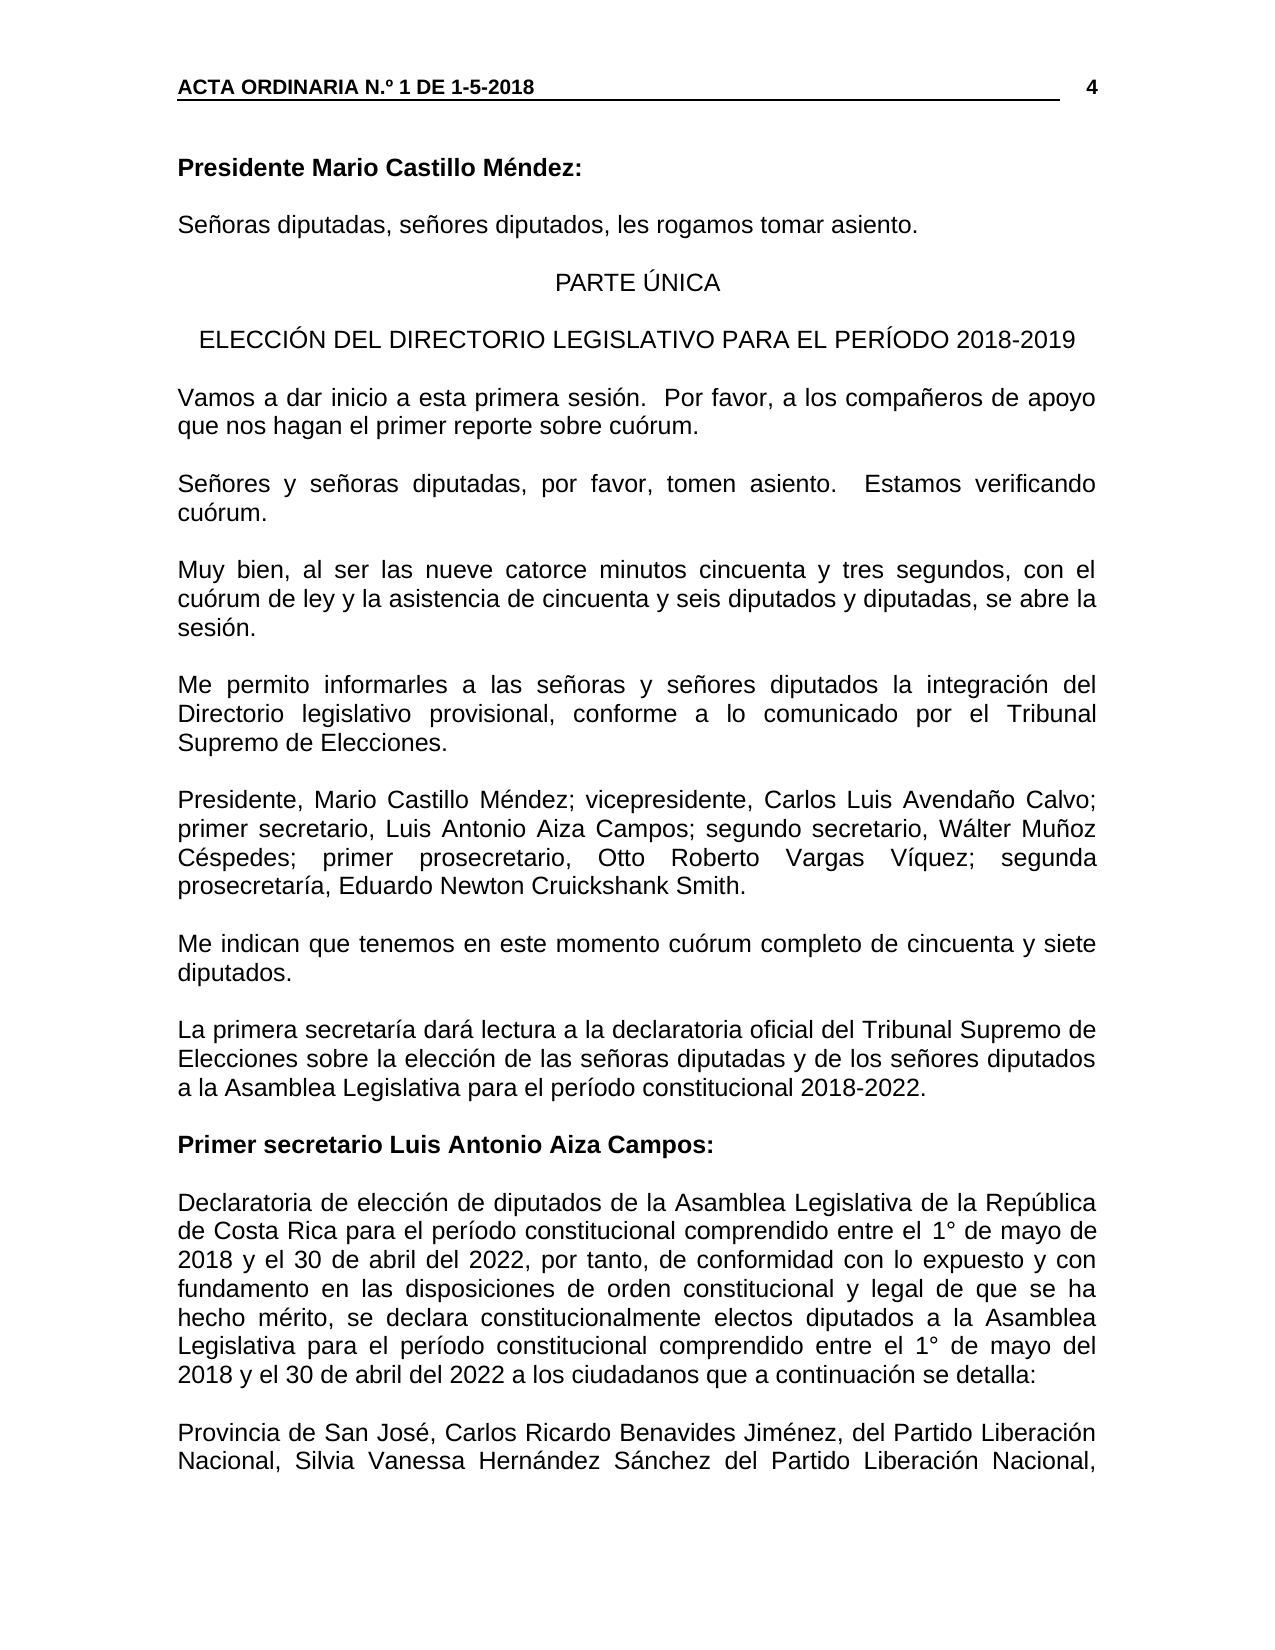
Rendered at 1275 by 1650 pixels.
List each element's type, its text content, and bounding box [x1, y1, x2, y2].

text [177, 1418, 1098, 1475]
text Declaratoria de elección de diputados de la Asamblea Legislativa de la República de Costa Rica para el período constitucional comprendido entre el 1° de mayo de 2018 y el 30 de abril del 2022, por tanto, de conformidad con lo expuesto y con fundamento en las disposiciones de orden constitucional y legal de que se ha hecho mérito, se declara constitucionalmente electos diputados a la Asamblea Legislativa para el período constitucional comprendido entre el 1° de mayo del 2018 y el 30 de abril del 2022 a los ciudadanos que a continuación se detalla: [177, 1188, 1098, 1389]
text La primera secretaría dará lectura a la declaratoria oficial del Tribunal Supremo de Elecciones sobre la elección de las señoras diputadas y de los señores diputados a la Asamblea Legislativa para el período constitucional 2018-2022. [177, 1015, 1098, 1101]
text Vamos a dar inicio a esta primera sesión. Por favor, a los compañeros de apoyo que nos hagan el primer reporte sobre cuórum. [177, 383, 1098, 440]
text Señoras diputadas, señores diputados, les rogamos tomar asiento. [177, 210, 1098, 239]
text Presidente, Mario Castillo Méndez; vicepresidente, Carlos Luis Avendaño Calvo; primer secretario, Luis Antonio Aiza Campos; segundo secretario, Wálter Muñoz Céspedes; primer prosecretario, Otto Roberto Vargas Víquez; segunda prosecretaría, Eduardo Newton Cruickshank Smith. [177, 785, 1098, 900]
text Me permito informarles a las señoras y señores diputados la integración del Directorio legislativo provisional, conforme a lo comunicado por el Tribunal Supremo de Elecciones. [177, 670, 1098, 756]
text Muy bien, al ser las nueve catorce minutos cincuenta y tres segundos, con el cuórum de ley y la asistencia de cincuenta y seis diputados y diputadas, se abre la sesión. [177, 555, 1098, 641]
subtitle PARTE ÚNICA [177, 268, 1098, 296]
text Primer secretario Luis Antonio Aiza Campos: [177, 1130, 1098, 1159]
text Me indican que tenemos en este momento cuórum completo de cincuenta y siete diputados. [177, 929, 1098, 986]
subtitle ELECCIÓN DEL DIRECTORIO LEGISLATIVO PARA EL PERÍODO 2018-2019 [177, 325, 1098, 354]
text Señores y señoras diputadas, por favor, tomen asiento. Estamos verificando cuórum. [177, 469, 1098, 526]
text Presidente Mario Castillo Méndez: [177, 153, 1098, 181]
